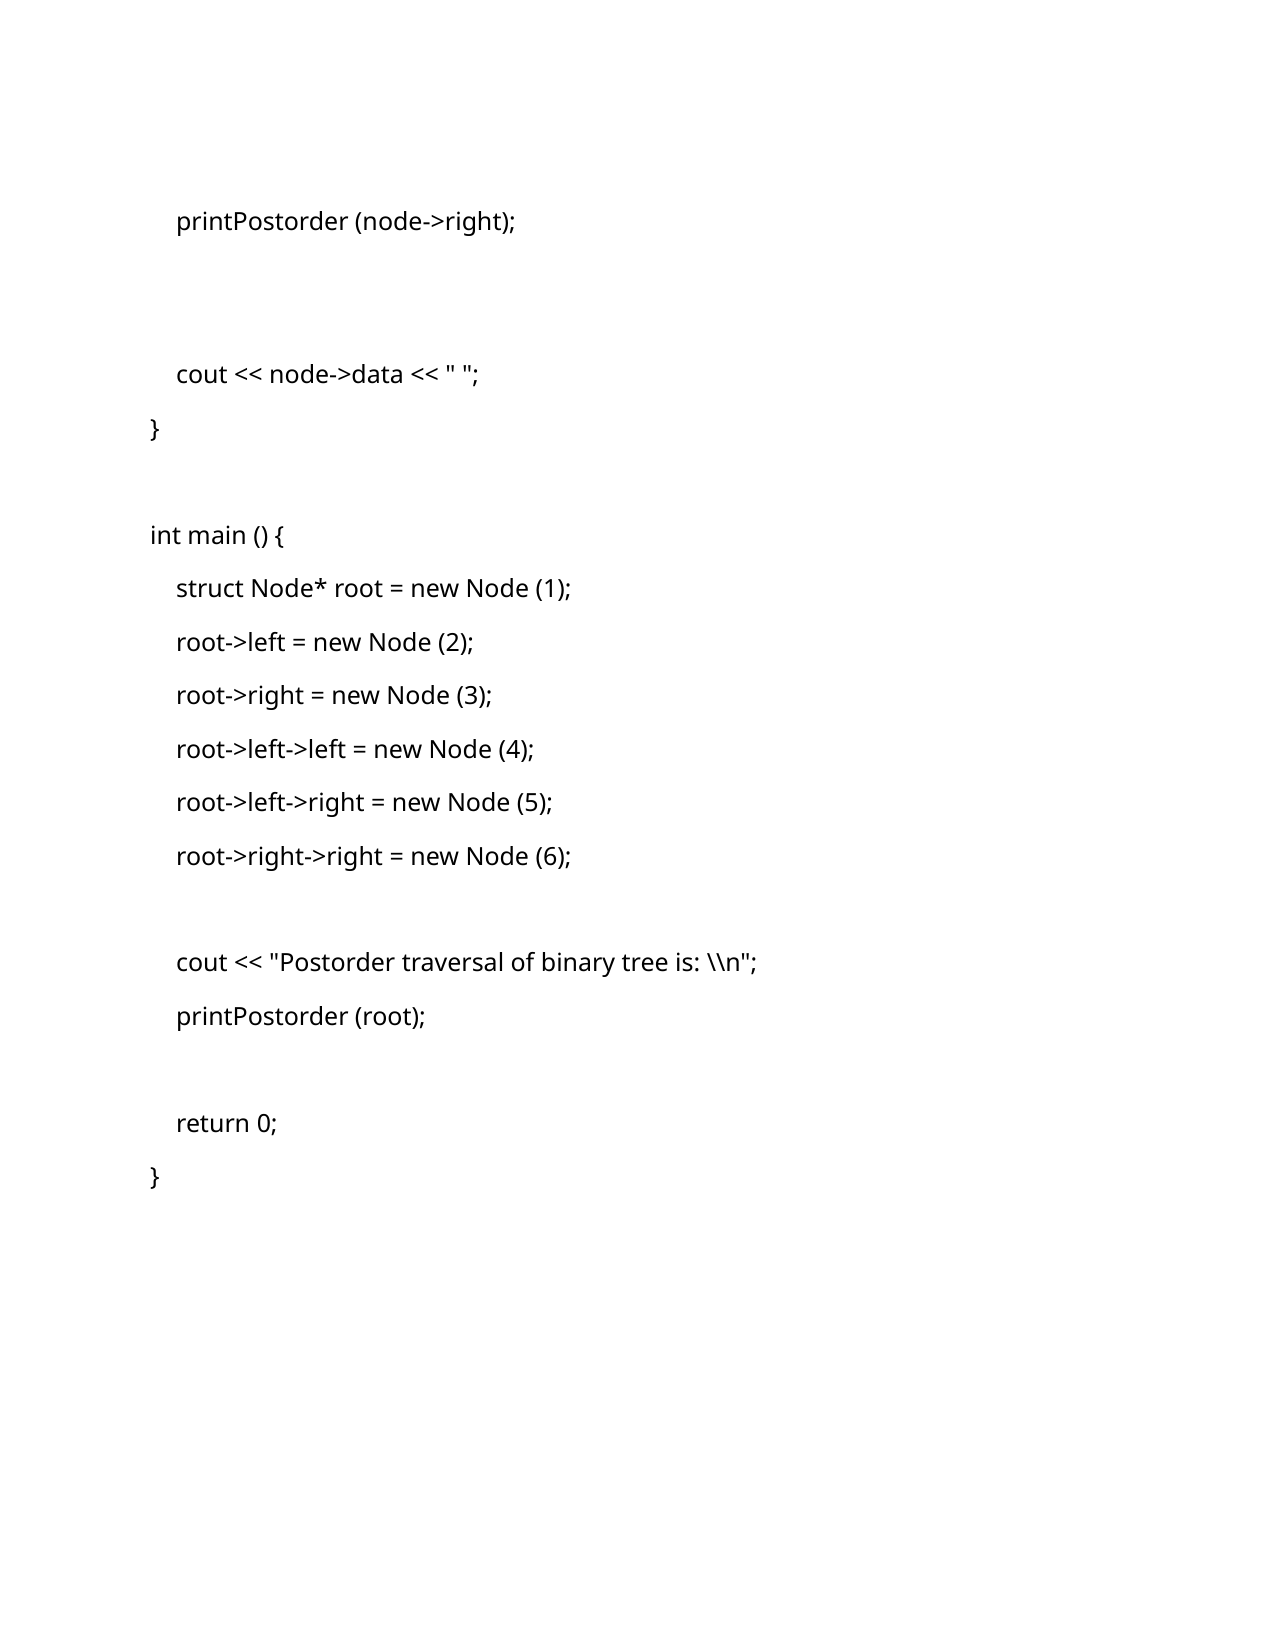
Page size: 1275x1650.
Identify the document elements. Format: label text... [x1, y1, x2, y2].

text root->left = new Node (2); [150, 624, 1125, 658]
text cout << "Postorder traversal of binary tree is: \\n"; [150, 945, 1125, 979]
text root->left->left = new Node (4); [150, 731, 1125, 765]
text printPostorder (root); [150, 998, 1125, 1032]
text root->left->right = new Node (5); [150, 785, 1125, 819]
text } [150, 411, 1125, 445]
text root->right = new Node (3); [150, 678, 1125, 712]
text } [150, 1159, 1125, 1193]
text root->right->right = new Node (6); [150, 838, 1125, 872]
text struct Node* root = new Node (1); [150, 571, 1125, 605]
text cout << node->data << " "; [150, 357, 1125, 391]
text return 0; [150, 1105, 1125, 1139]
text printPostorder (node->right); [150, 203, 1125, 237]
text int main () { [150, 517, 1125, 552]
